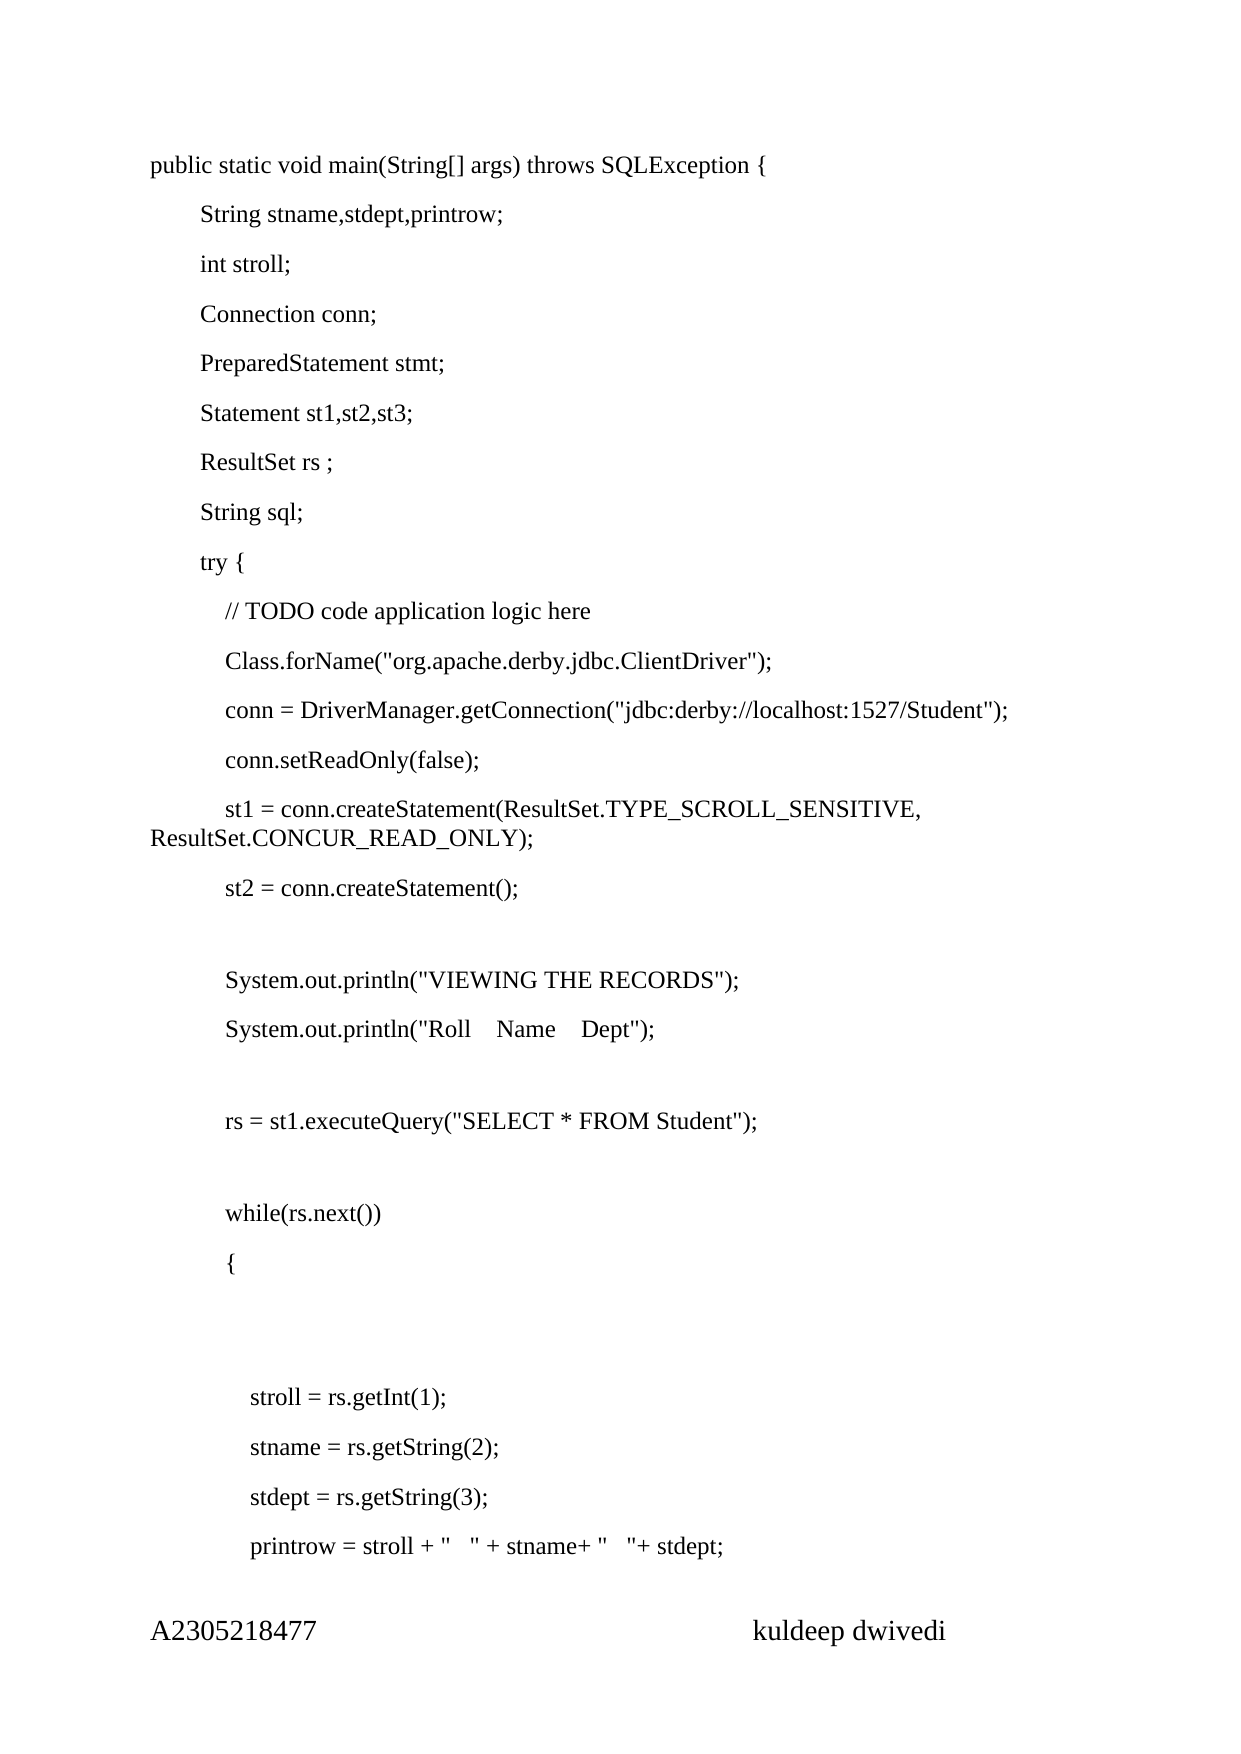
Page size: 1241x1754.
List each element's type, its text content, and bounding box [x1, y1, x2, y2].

text { [150, 1248, 1090, 1277]
text rs = st1.executeQuery("SELECT * FROM Student"); [150, 1106, 1090, 1135]
text st1 = conn.createStatement(ResultSet.TYPE_SCROLL_SENSITIVE, ResultSet.CONCUR_READ_ONLY); [150, 794, 1090, 852]
text public static void main(String[] args) throws SQLException { [150, 150, 1090, 179]
text Class.forName("org.apache.derby.jdbc.ClientDriver"); [150, 646, 1090, 674]
text System.out.println("VIEWING THE RECORDS"); [150, 965, 1090, 994]
text System.out.println("Roll Name Dept"); [150, 1014, 1090, 1043]
text String stname,stdept,printrow; [150, 199, 1090, 228]
text ResultSet rs ; [150, 447, 1090, 476]
text Statement st1,st2,st3; [150, 398, 1090, 427]
text String sql; [150, 497, 1090, 526]
text stname = rs.getString(2); [150, 1432, 1090, 1461]
text while(rs.next()) [150, 1198, 1090, 1227]
text Connection conn; [150, 299, 1090, 327]
text // TODO code application logic here [150, 596, 1090, 625]
text try { [150, 547, 1090, 575]
text PreparedStatement stmt; [150, 348, 1090, 377]
text conn = DriverManager.getConnection("jdbc:derby://localhost:1527/Student"); [150, 695, 1090, 724]
text st2 = conn.createStatement(); [150, 873, 1090, 902]
text stroll = rs.getInt(1); [150, 1382, 1090, 1411]
text int stroll; [150, 249, 1090, 278]
text conn.setReadOnly(false); [150, 745, 1090, 774]
text printrow = stroll + " " + stname+ " "+ stdept; [150, 1531, 1090, 1560]
text stdept = rs.getString(3); [150, 1482, 1090, 1510]
